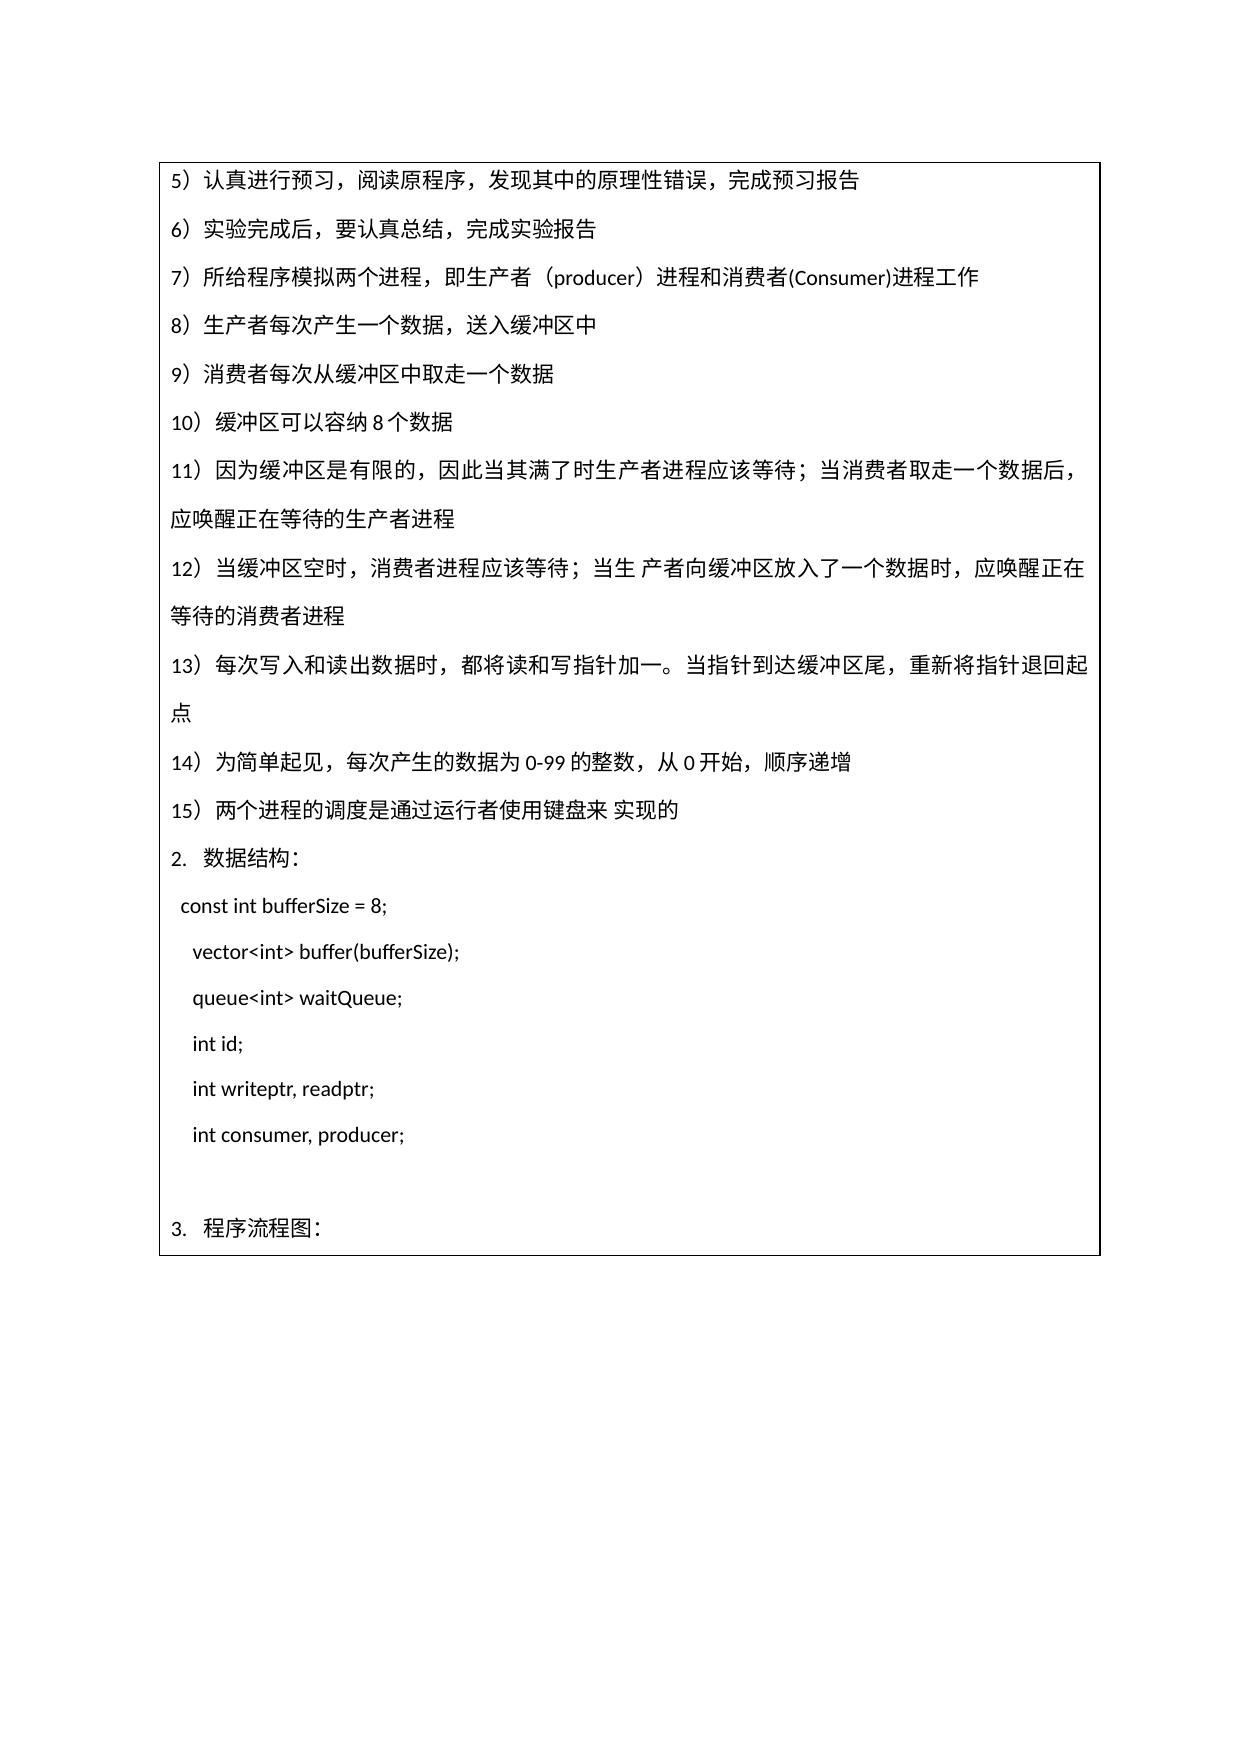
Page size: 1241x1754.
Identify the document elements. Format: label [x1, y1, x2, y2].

table_cell [160, 163, 1099, 1255]
